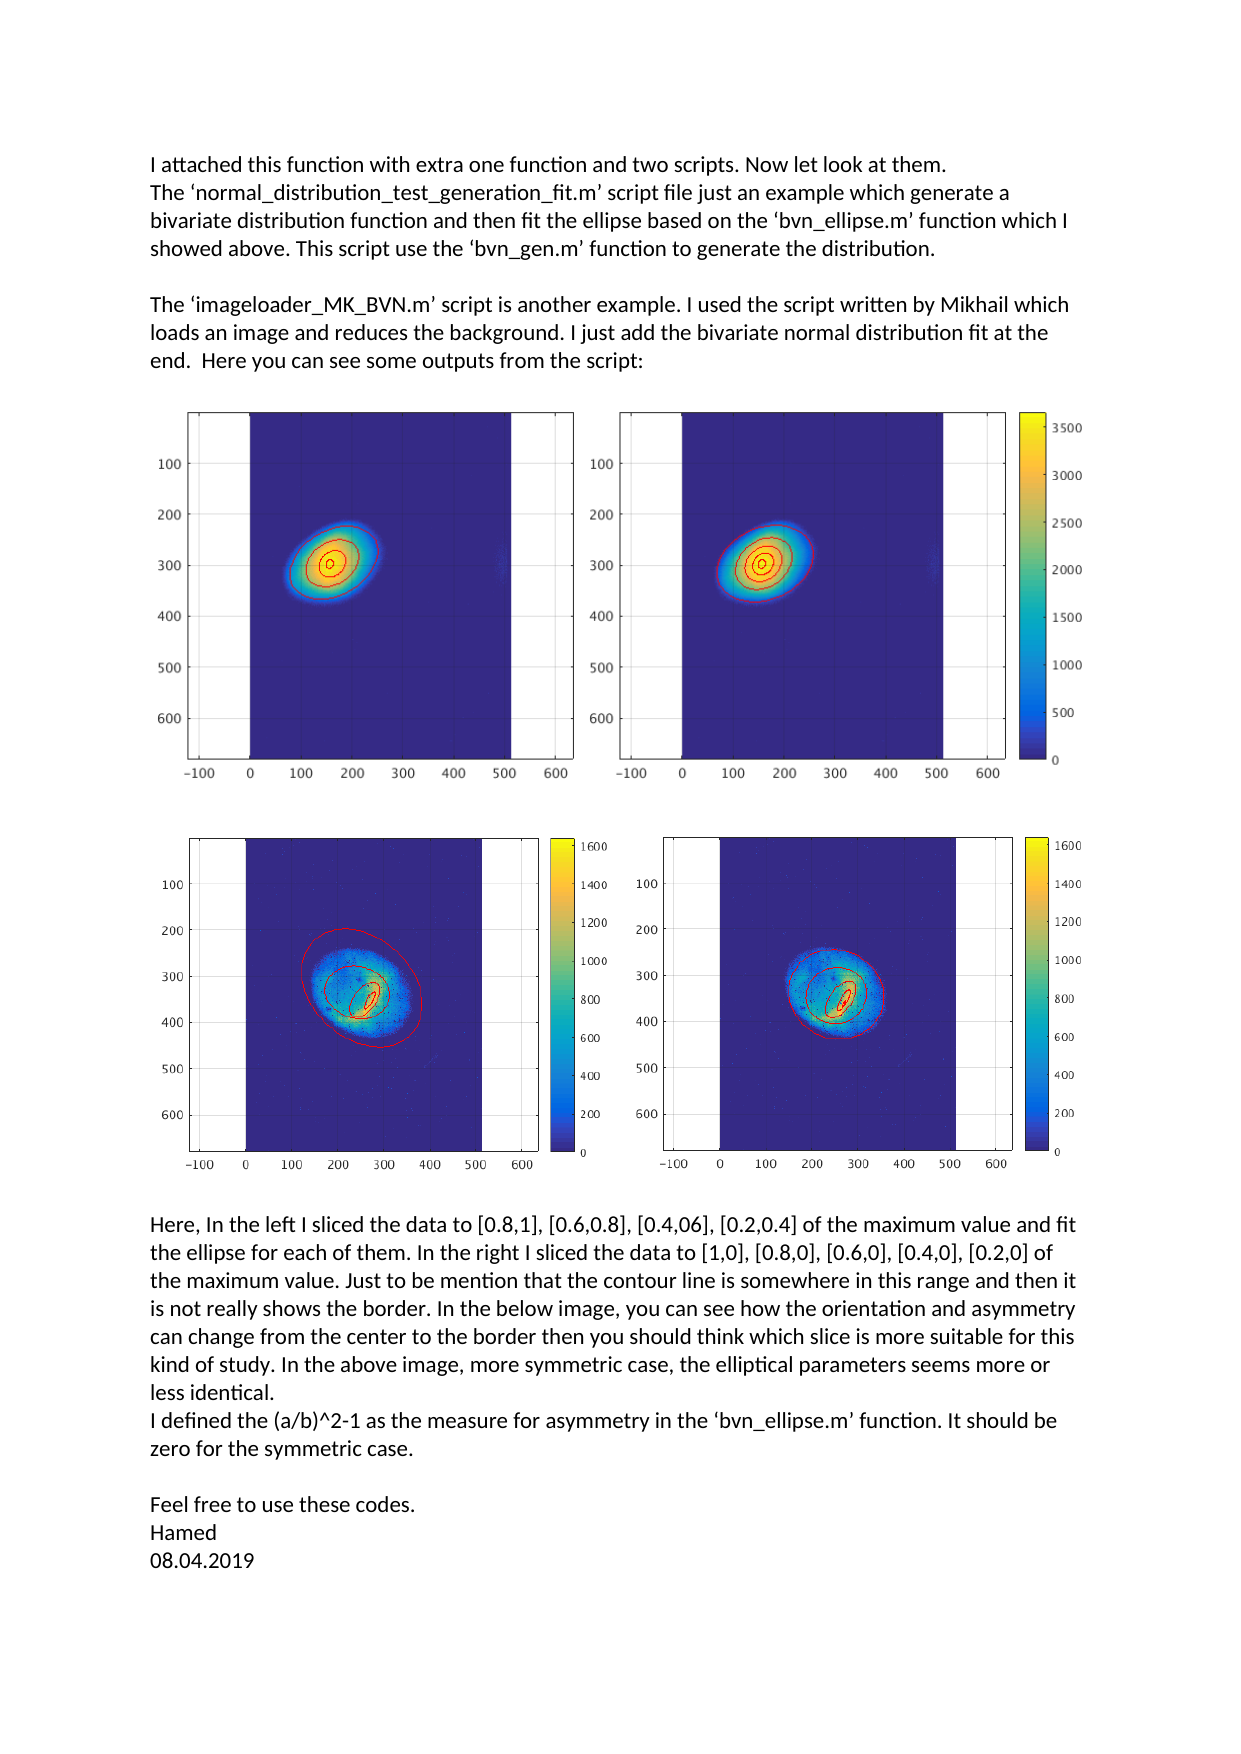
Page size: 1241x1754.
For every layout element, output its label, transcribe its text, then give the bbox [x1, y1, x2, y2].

text I defined the (a/b)^2-1 as the measure for asymmetry in the ‘bvn_ellipse.m’ function. It should be zero for the symmetric case. [150, 1406, 1090, 1462]
text The ‘imageloader_MK_BVN.m’ script is another example. I used the script written by Mikhail which loads an image and reduces the background. I just add the bivariate normal distribution fit at the end. Here you can see some outputs from the script: [150, 290, 1090, 374]
picture [150, 817, 1091, 1183]
text 08.04.2019 [150, 1547, 1090, 1574]
text Feel free to use these codes. [150, 1491, 1090, 1518]
text I attached this function with extra one function and two scripts. Now let look at them. [150, 150, 1090, 178]
picture [150, 402, 1091, 790]
text The ‘normal_distribution_test_generation_fit.m’ script file just an example which generate a bivariate distribution function and then fit the ellipse based on the ‘bvn_ellipse.m’ function which I showed above. This script use the ‘bvn_gen.m’ function to generate the distribution. [150, 178, 1090, 262]
text Here, In the left I sliced the data to [0.8,1], [0.6,0.8], [0.4,06], [0.2,0.4] of the maximum value and fit the ellipse for each of them. In the right I sliced the data to [1,0], [0.8,0], [0.6,0], [0.4,0], [0.2,0] of the maximum value. Just to be mention that the contour line is somewhere in this range and then it is not really shows the border. In the below image, you can see how the orientation and asymmetry can change from the center to the border then you should think which slice is more suitable for this kind of study. In the above image, more symmetric case, the elliptical parameters seems more or less identical. [150, 1210, 1090, 1406]
text Hamed [150, 1518, 1090, 1547]
